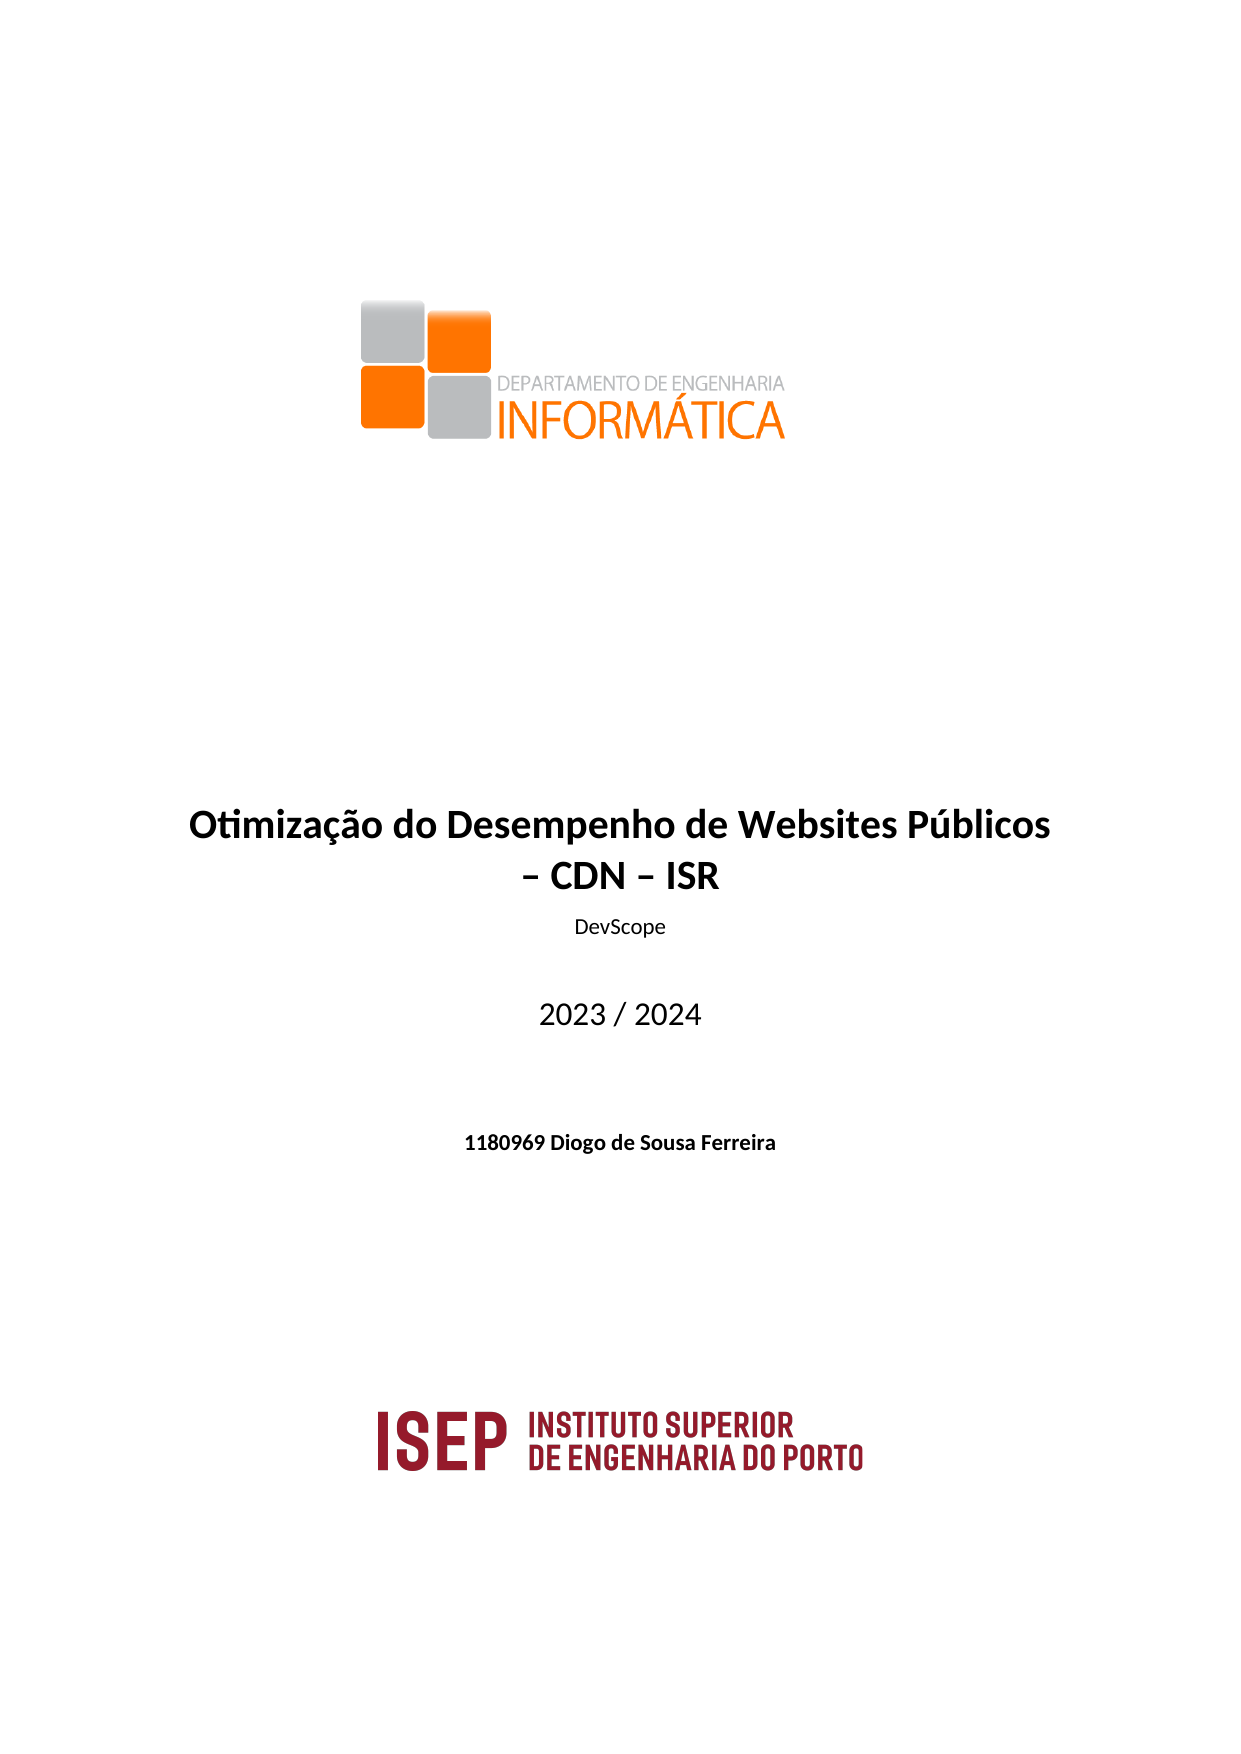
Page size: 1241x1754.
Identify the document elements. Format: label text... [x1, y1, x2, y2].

text Otimização do Desempenho de Websites Públicos – CDN – ISR [187, 798, 1053, 900]
picture [354, 295, 791, 444]
text 2023 / 2024 [187, 993, 1053, 1034]
text DevScope [187, 912, 1053, 940]
text 1180969 Diogo de Sousa Ferreira [187, 1128, 1053, 1156]
